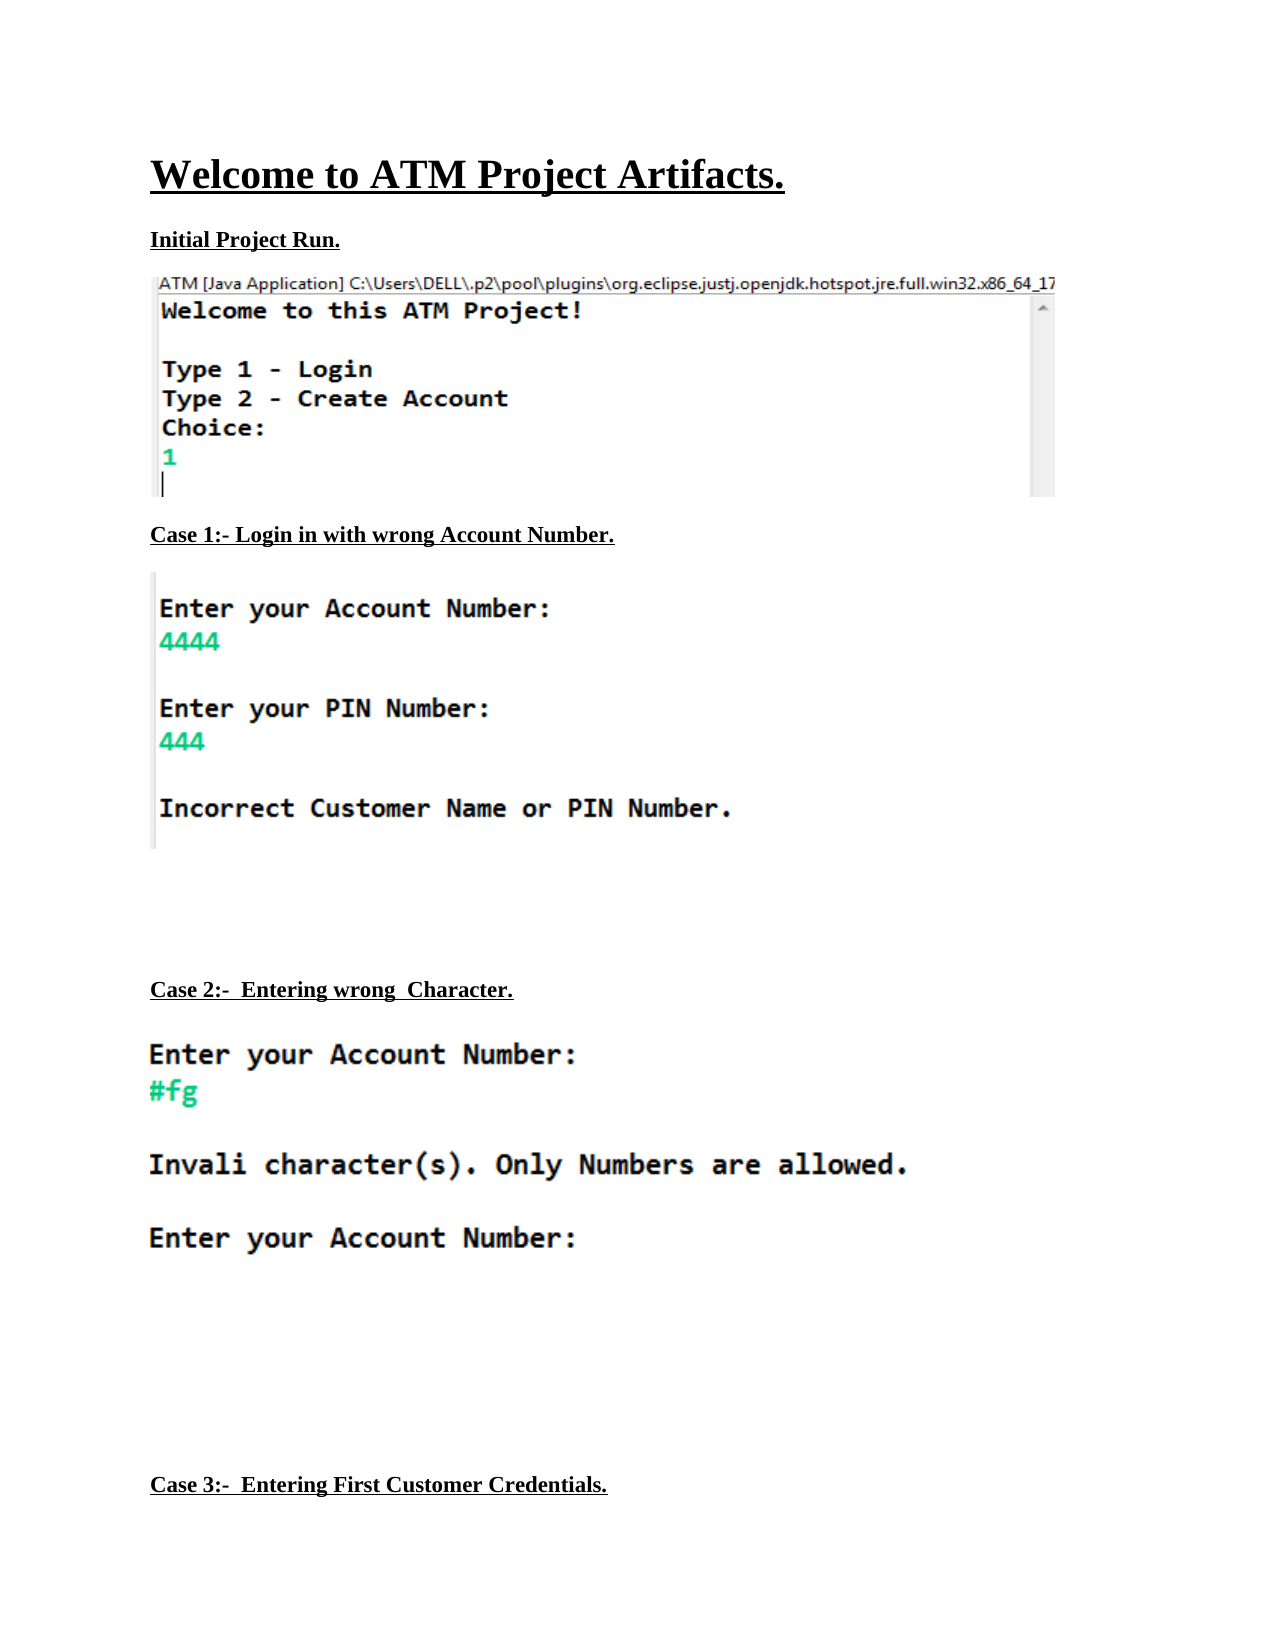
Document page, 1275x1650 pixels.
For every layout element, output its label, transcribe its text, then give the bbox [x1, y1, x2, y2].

text Case 3:- Entering First Customer Credentials. [150, 1471, 1125, 1497]
text Welcome to ATM Project Artifacts. [150, 150, 1125, 198]
text Initial Project Run. [150, 226, 1125, 252]
text Case 2:- Entering wrong Character. [150, 976, 1125, 1002]
picture [150, 1026, 957, 1293]
picture [150, 572, 931, 849]
picture [150, 277, 1055, 497]
text Case 1:- Login in with wrong Account Number. [150, 521, 1125, 547]
